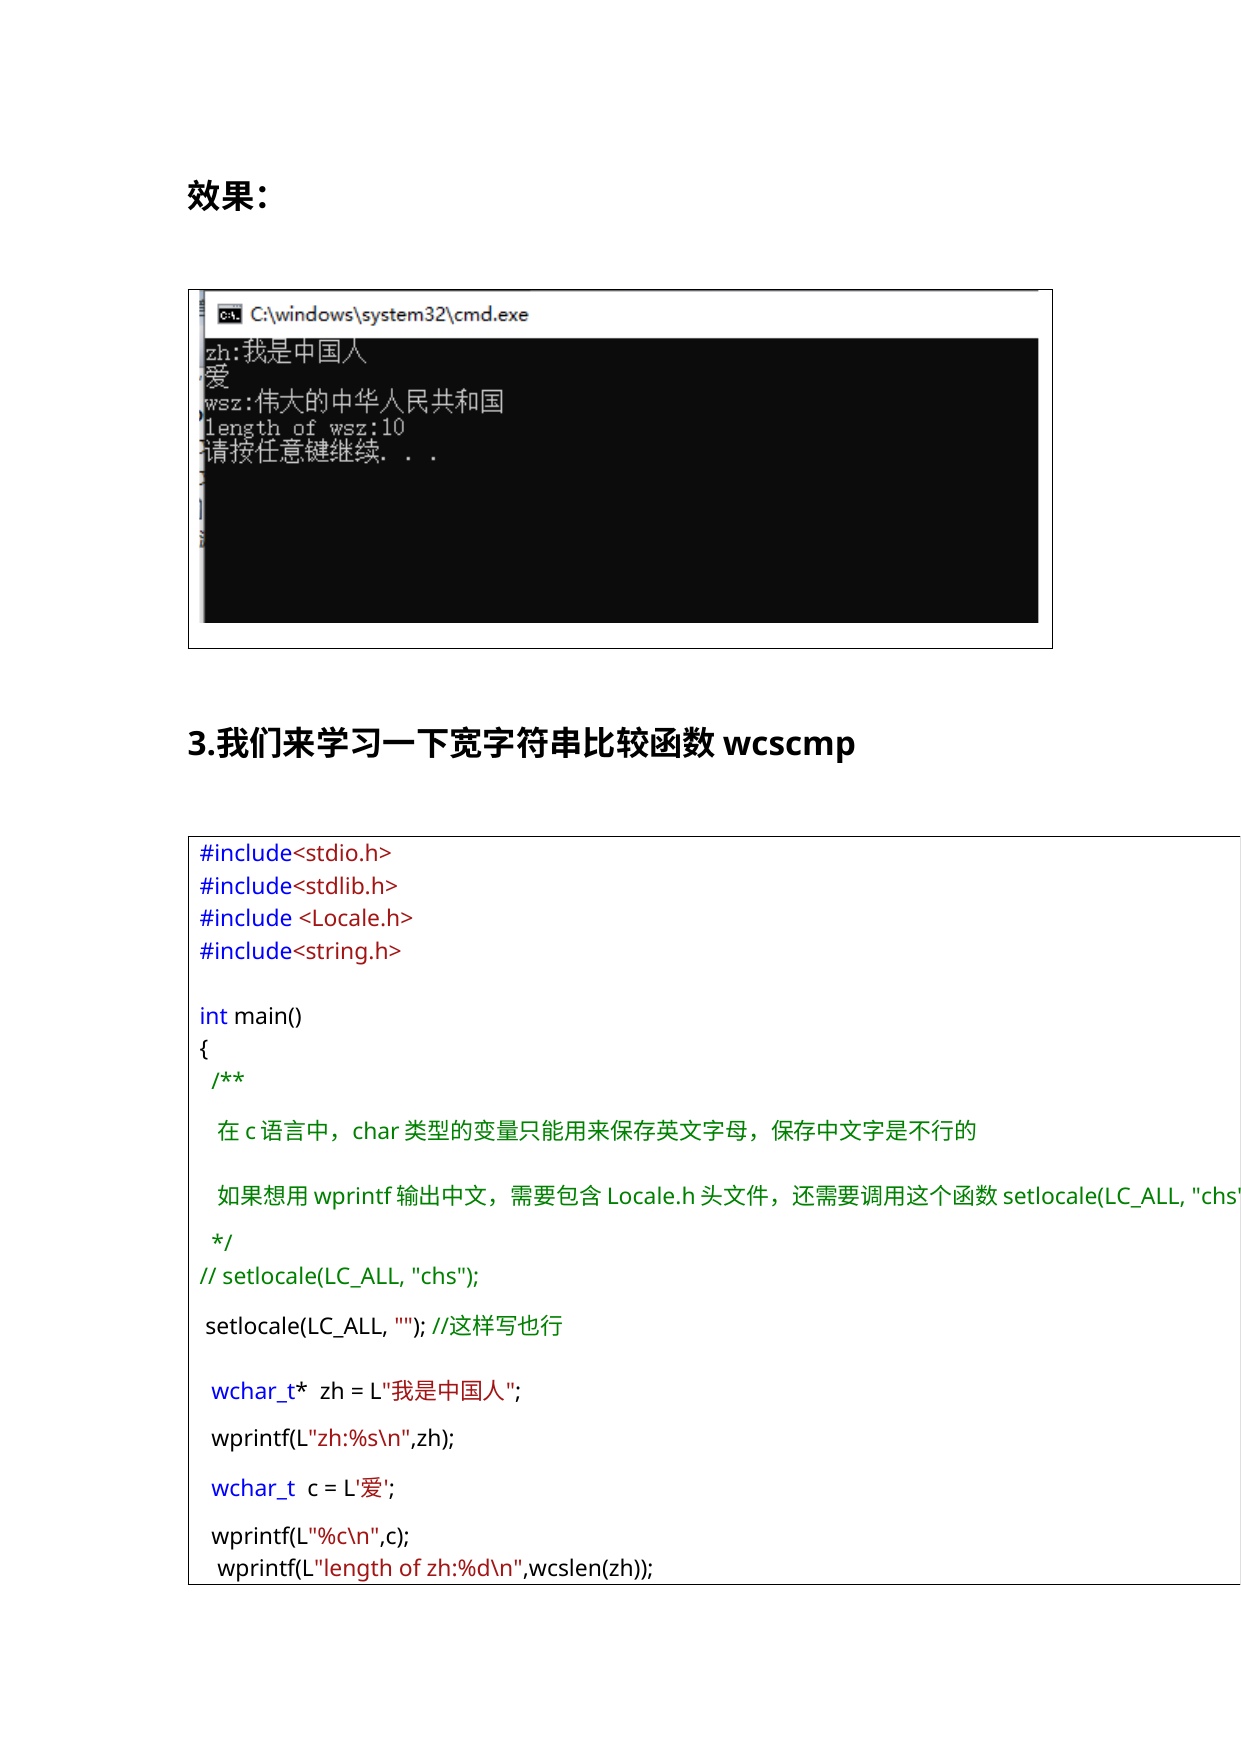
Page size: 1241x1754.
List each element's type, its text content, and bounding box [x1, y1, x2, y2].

table_header [189, 290, 1052, 648]
subtitle 3.我们来学习一下宽字符串比较函数wcscmp [187, 708, 1053, 773]
subtitle 效果： [187, 162, 1053, 227]
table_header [189, 837, 1240, 1584]
picture [199, 290, 1039, 623]
